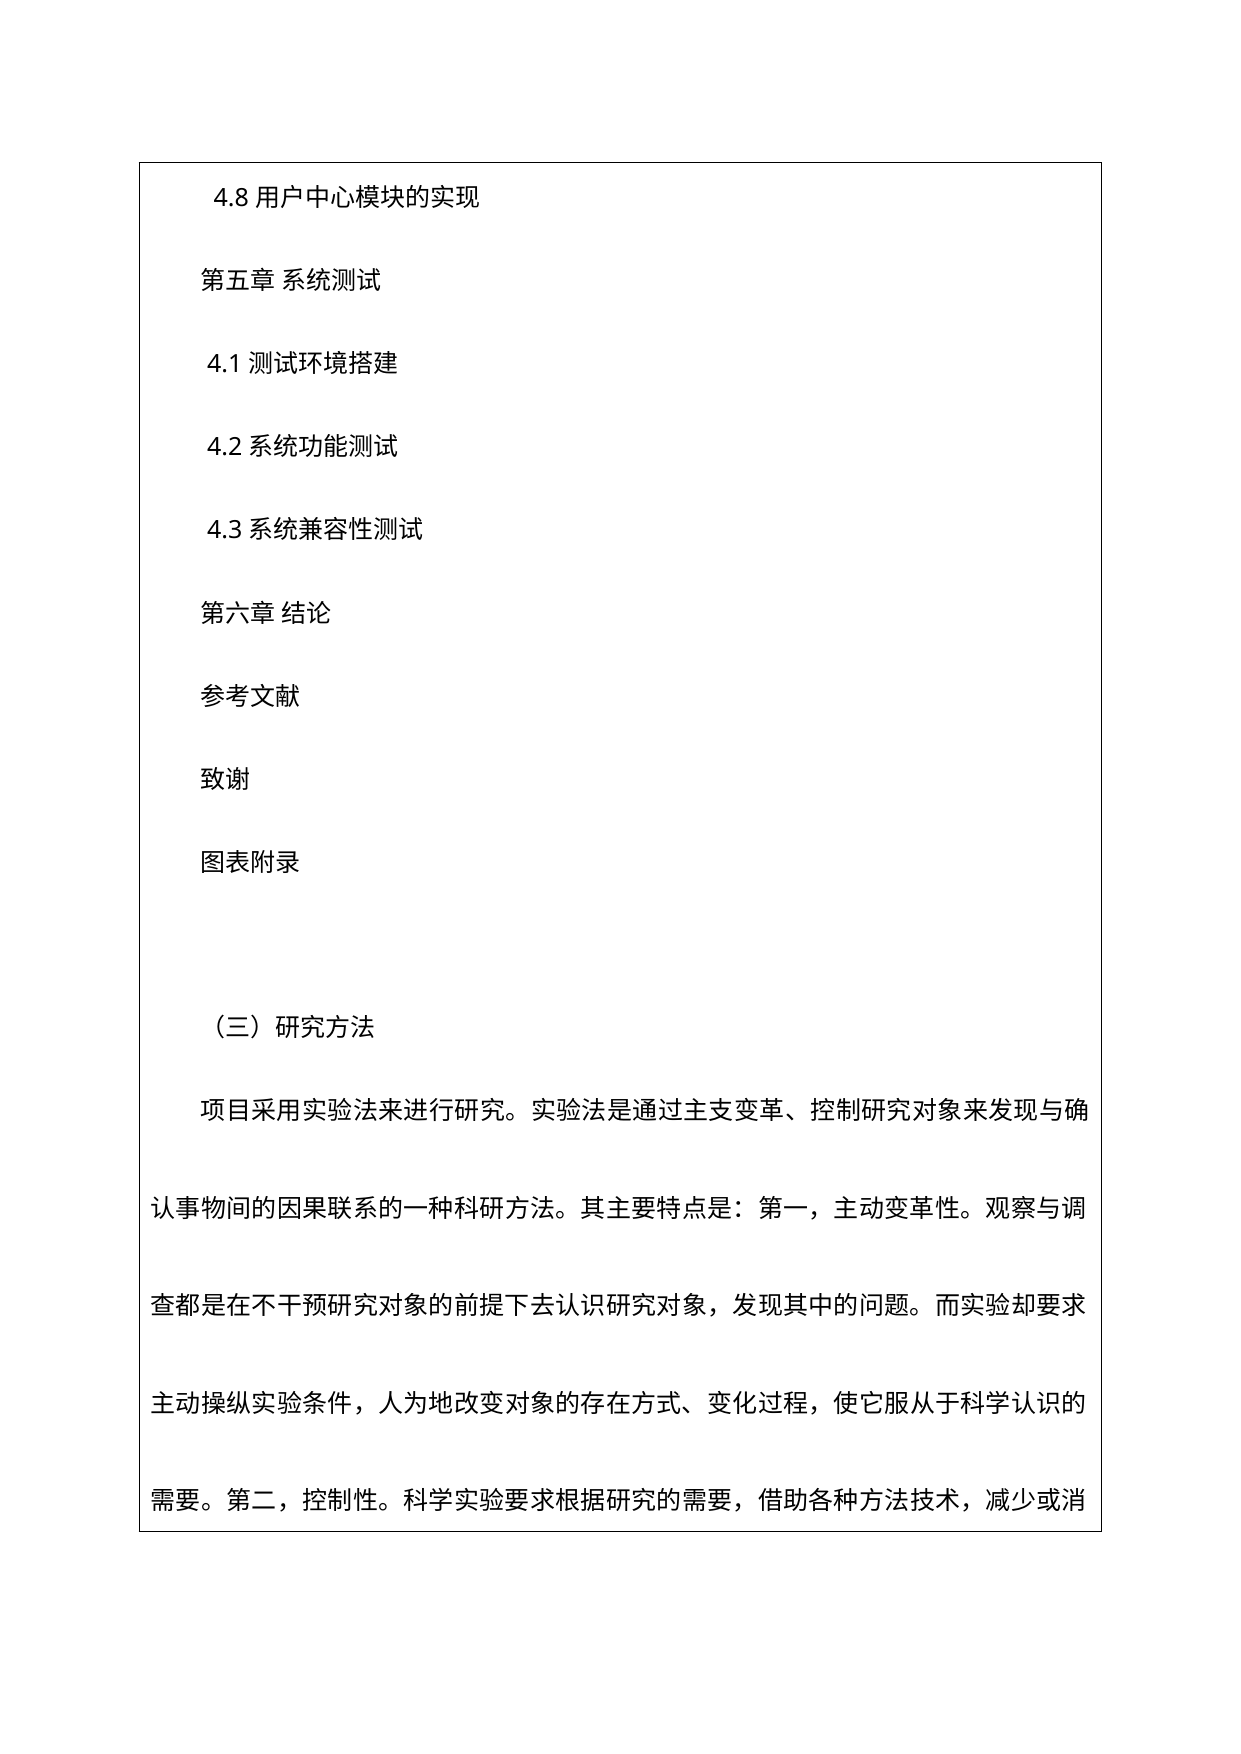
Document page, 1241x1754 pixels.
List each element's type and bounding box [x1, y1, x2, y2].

table_cell [140, 163, 1101, 1531]
